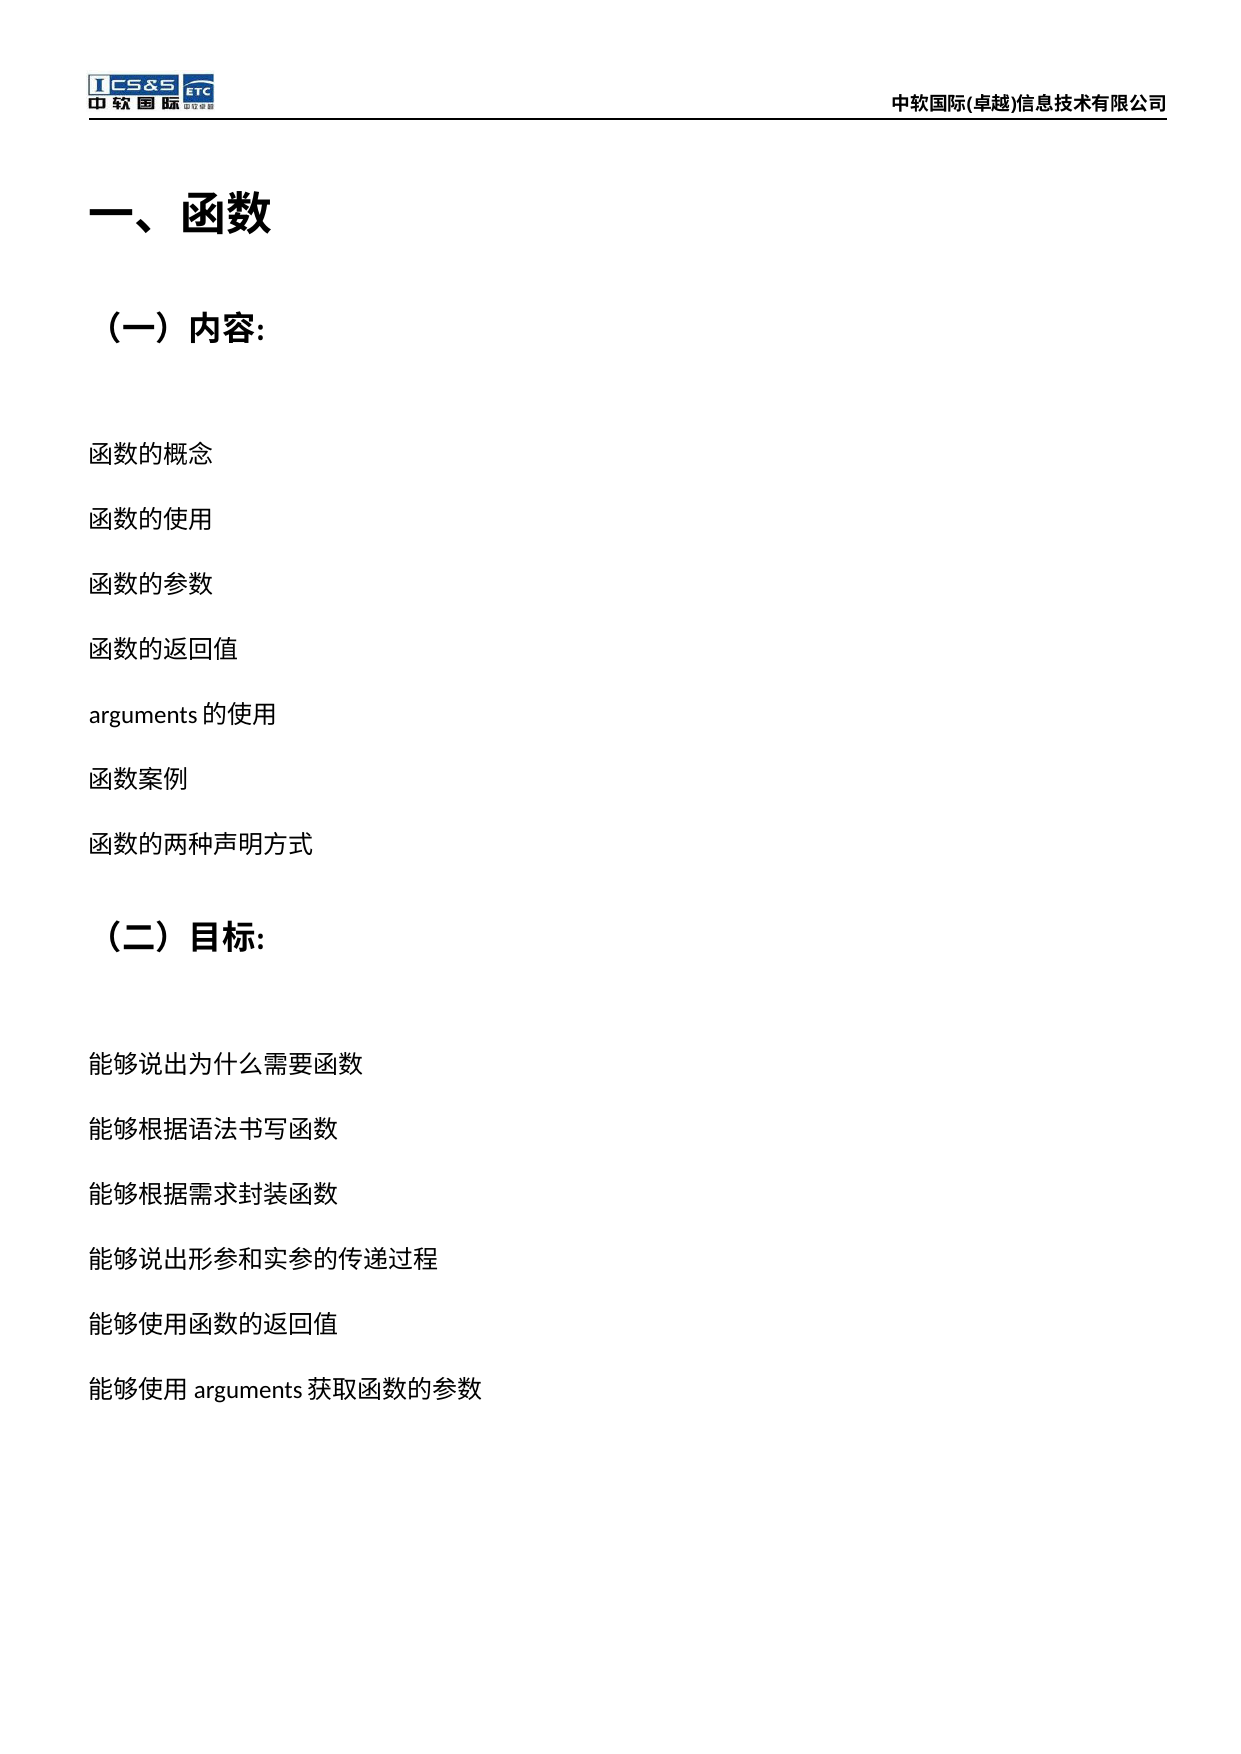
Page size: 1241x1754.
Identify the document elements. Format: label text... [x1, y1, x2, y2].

text 函数的概念 [89, 421, 1167, 486]
text 函数的返回值 [89, 616, 1167, 681]
text 函数案例 [89, 746, 1167, 811]
subtitle 函数 [89, 161, 1167, 259]
picture [85, 70, 215, 112]
text 能够说出形参和实参的传递过程 [89, 1225, 1167, 1290]
text 函数的使用 [89, 486, 1167, 551]
text arguments的使用 [89, 681, 1167, 746]
text 能够说出为什么需要函数 [89, 1030, 1167, 1095]
subtitle 内容: [89, 293, 1167, 358]
text 函数的参数 [89, 551, 1167, 616]
text 能够使用函数的返回值 [89, 1290, 1167, 1355]
text 能够根据需求封装函数 [89, 1160, 1167, 1225]
text 能够根据语法书写函数 [89, 1095, 1167, 1160]
text 函数的两种声明方式 [89, 811, 1167, 876]
subtitle 目标: [89, 903, 1167, 968]
text 能够使用arguments获取函数的参数 [89, 1355, 1167, 1420]
